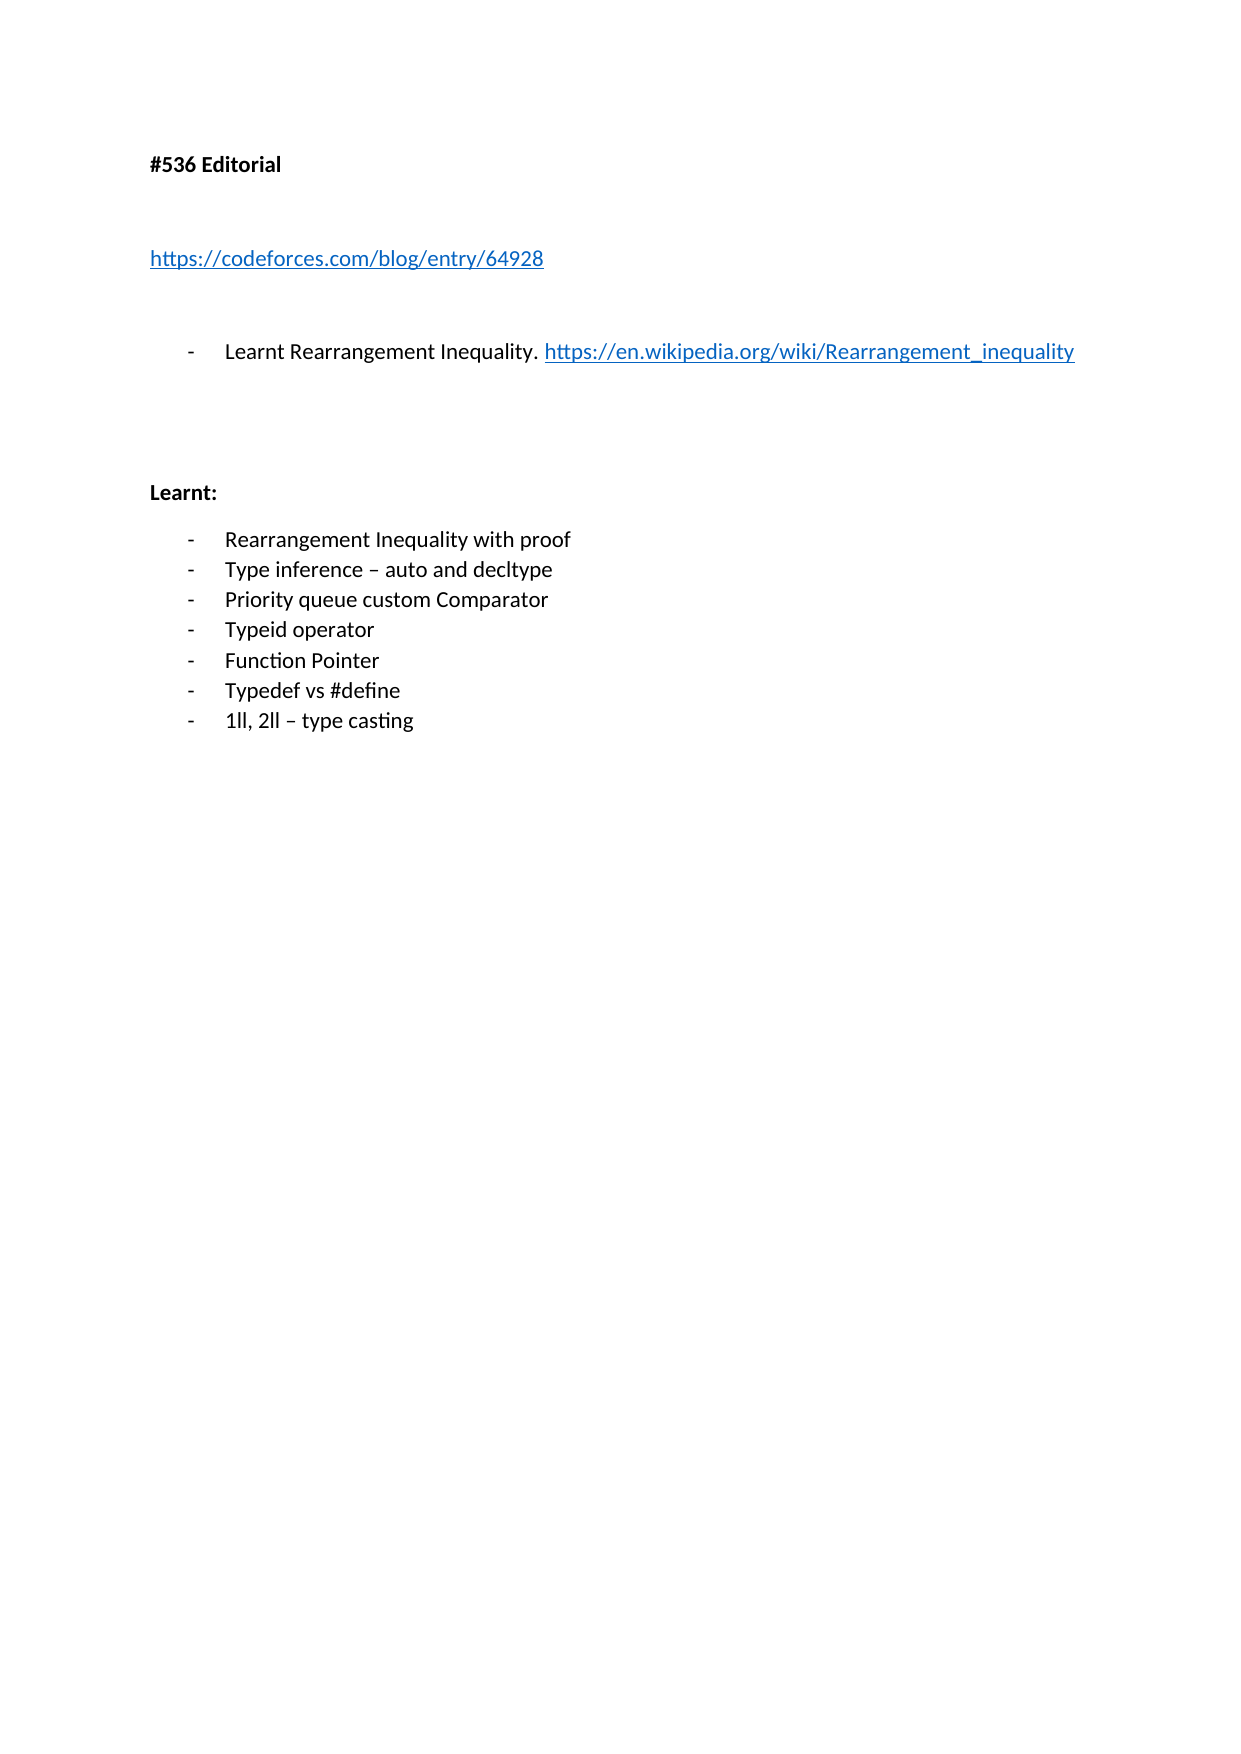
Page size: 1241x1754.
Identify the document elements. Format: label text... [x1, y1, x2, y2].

list Function Pointer [187, 646, 1090, 674]
text https://codeforces.com/blog/entry/64928 [150, 244, 1090, 272]
list Rearrangement Inequality with proof [187, 525, 1090, 553]
text Learnt: [150, 478, 1090, 506]
list Learnt Rearrangement Inequality. https://en.wikipedia.org/wiki/Rearrangement_inequality [187, 337, 1090, 366]
list Type inference – auto and decltype [187, 555, 1090, 583]
list Priority queue custom Comparator [187, 585, 1090, 613]
list 1ll, 2ll – type casting [187, 706, 1090, 734]
list Typedef vs #define [187, 676, 1090, 704]
list Typeid operator [187, 616, 1090, 644]
text #536 Editorial [150, 150, 1090, 178]
